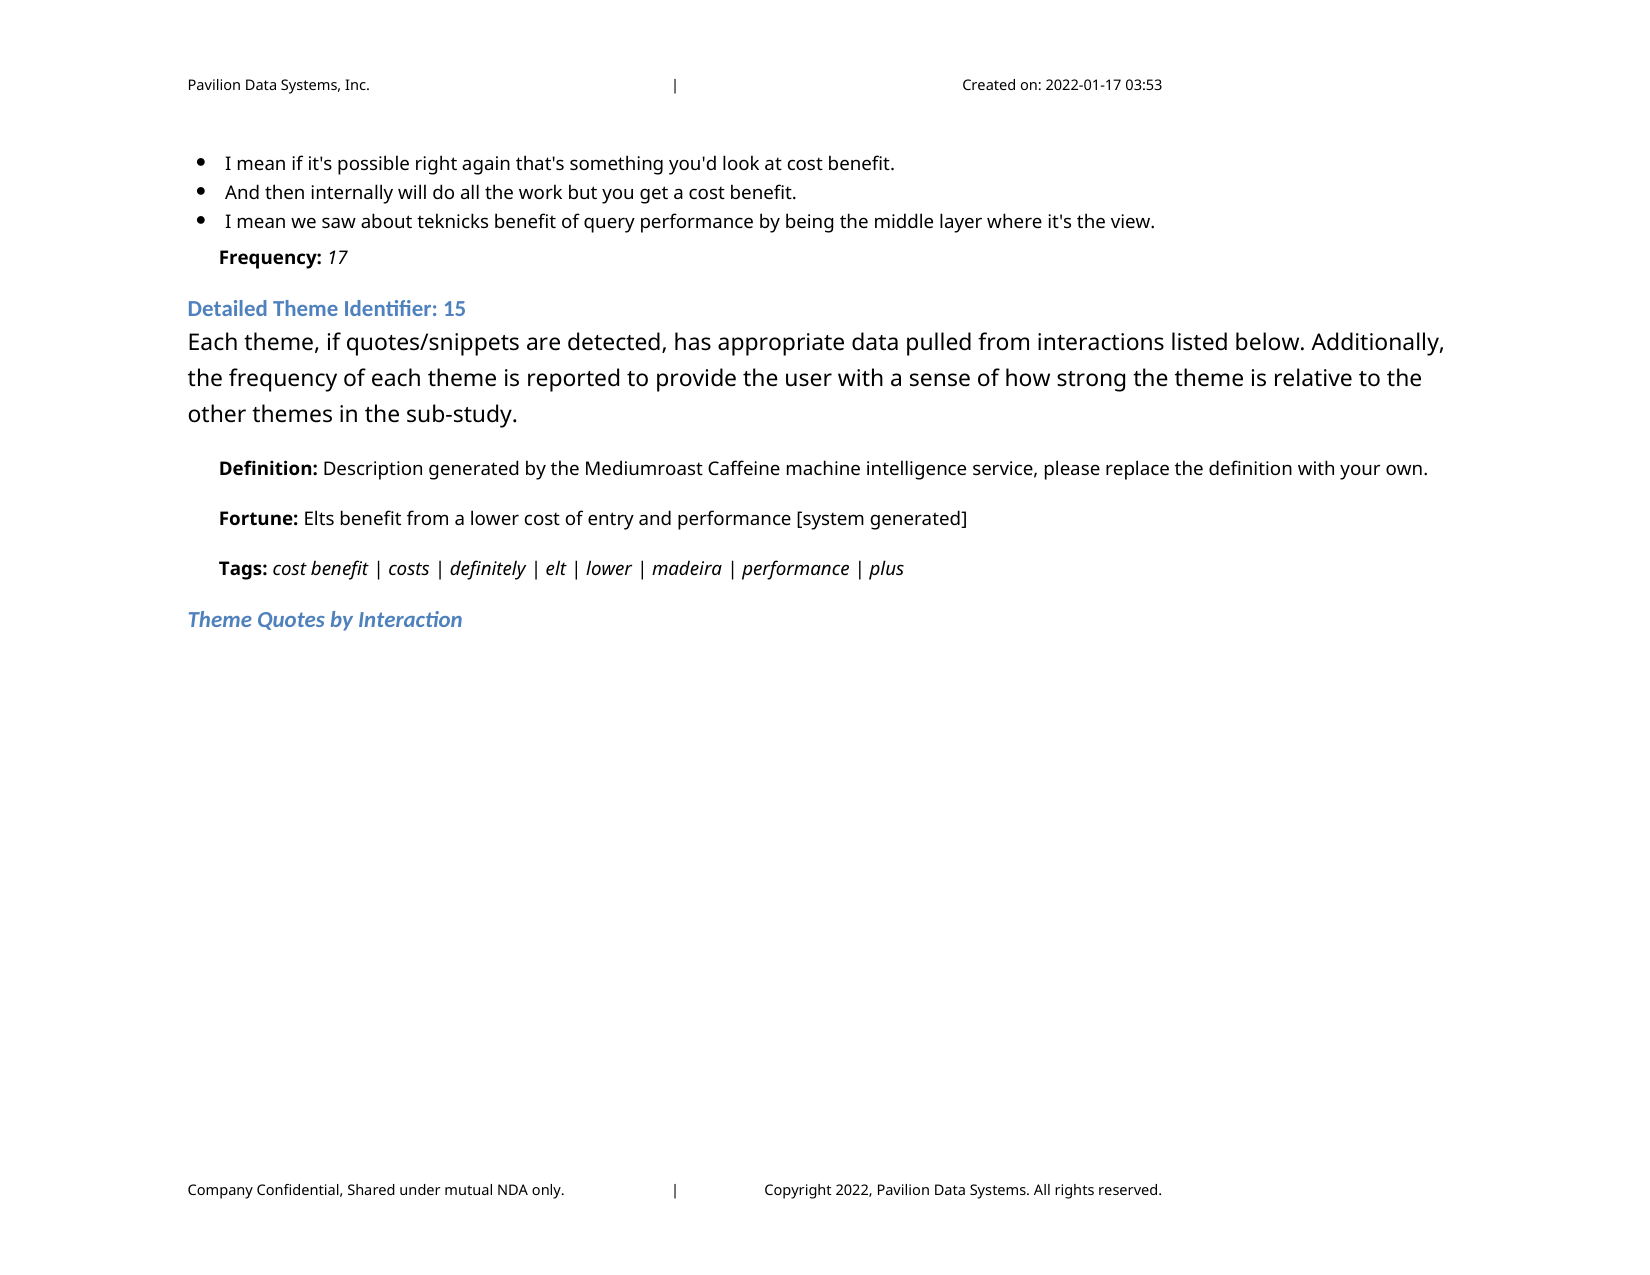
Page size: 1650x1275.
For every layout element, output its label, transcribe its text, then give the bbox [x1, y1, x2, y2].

subtitle Theme Quotes by Interaction [187, 605, 1462, 633]
text Frequency: 17 [219, 244, 1462, 269]
text Each theme, if quotes/snippets are detected, has appropriate data pulled from interactions listed below. Additionally, the frequency of each theme is reported to provide the user with a sense of how strong the theme is relative to the other themes in the sub-study. [187, 326, 1462, 429]
text Definition: Description generated by the Mediumroast Caffeine machine intelligence service, please replace the definition with your own. [219, 455, 1462, 481]
list I mean if it's possible right again that's something you'd look at cost benefit. [197, 150, 1462, 176]
text Fortune: Elts benefit from a lower cost of entry and performance [system generated] [219, 505, 1462, 531]
subtitle Detailed Theme Identifier: 15 [187, 294, 1462, 322]
text Tags: cost benefit | costs | definitely | elt | lower | madeira | performance | plus [219, 555, 1462, 581]
list And then internally will do all the work but you get a cost benefit. [197, 179, 1462, 205]
list I mean we saw about teknicks benefit of query performance by being the middle layer where it's the view. [197, 208, 1462, 234]
